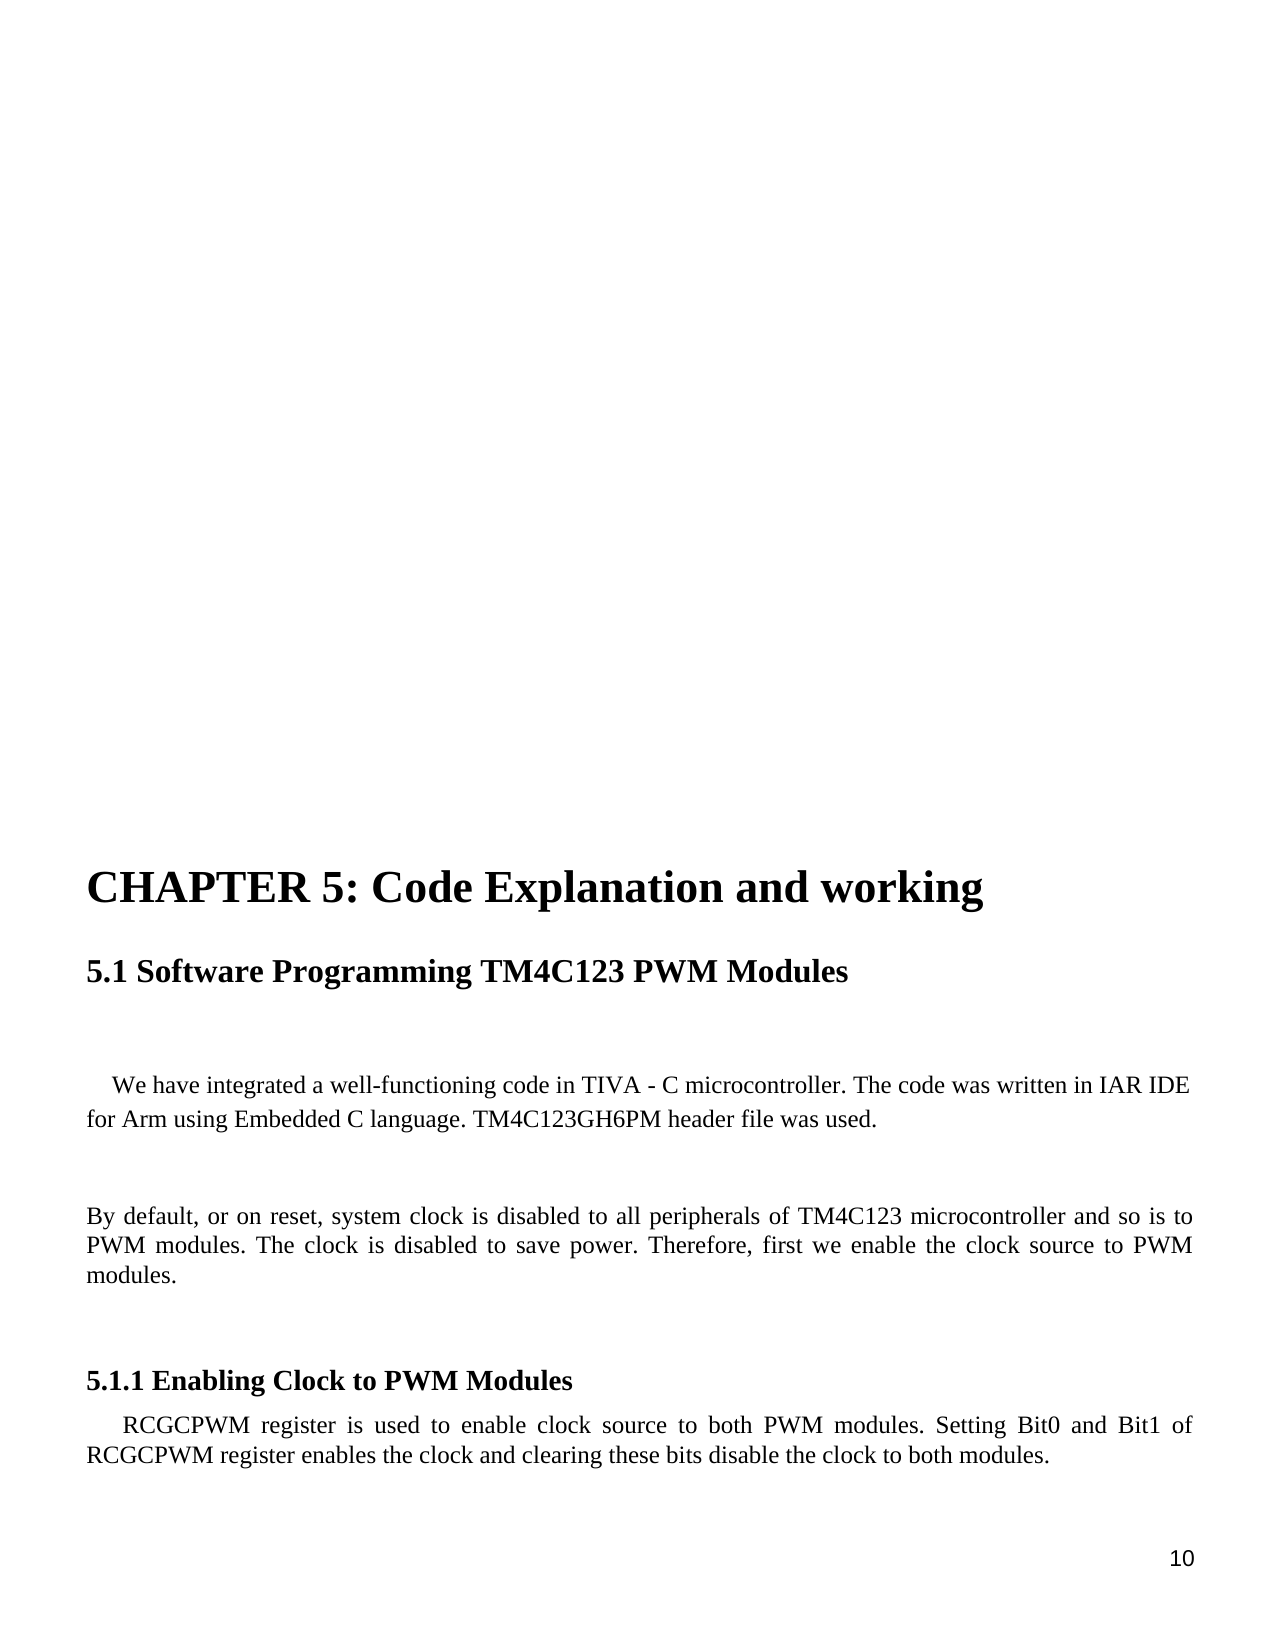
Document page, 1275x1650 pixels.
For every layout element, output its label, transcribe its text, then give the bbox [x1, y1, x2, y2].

subtitle 5.1.1 Enabling Clock to PWM Modules [86, 1363, 1194, 1397]
subtitle 5.1 Software Programming TM4C123 PWM Modules [86, 951, 1194, 989]
text By default, or on reset, system clock is disabled to all peripherals of TM4C123 microcontroller and so is to PWM modules. The clock is disabled to save power. Therefore, first we enable the clock source to PWM modules. [86, 1201, 1194, 1289]
text We have integrated a well-functioning code in TIVA - C microcontroller. The code was written in IAR IDE for Arm using Embedded C language. TM4C123GH6PM header file was used. [86, 1071, 1194, 1132]
subtitle CHAPTER 5: Code Explanation and working [86, 859, 1194, 912]
text RCGCPWM register is used to enable clock source to both PWM modules. Setting Bit0 and Bit1 of RCGCPWM register enables the clock and clearing these bits disable the clock to both modules. [86, 1410, 1194, 1469]
